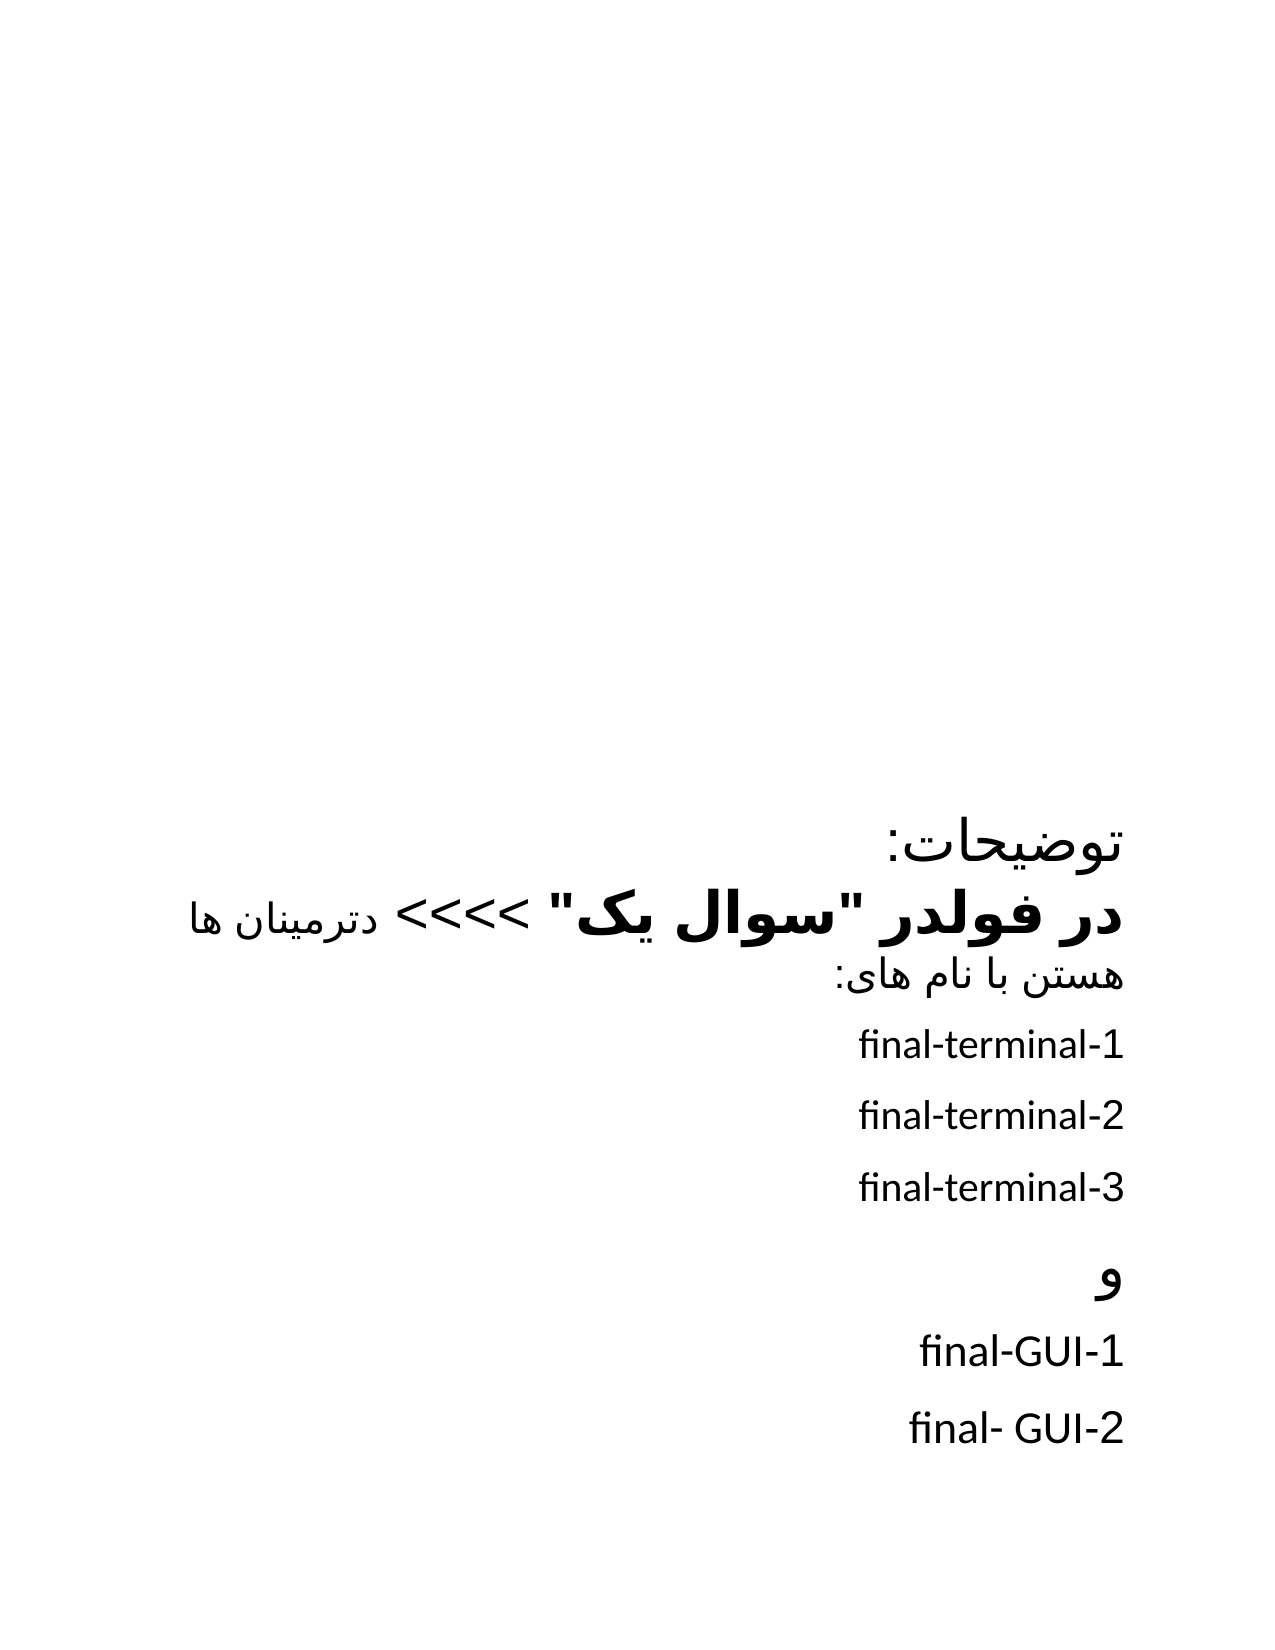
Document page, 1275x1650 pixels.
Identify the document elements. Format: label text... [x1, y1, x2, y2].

text 1-final-GUI [150, 1322, 1125, 1377]
text توضیحات: در فولدر "سوال یک" >>>> دترمینان ها هستن با نام های: [150, 806, 1125, 997]
text 3-final-terminal [150, 1161, 1125, 1212]
text 2-final-terminal [150, 1089, 1125, 1140]
text 1-final-terminal [150, 1018, 1125, 1069]
text 2-final- GUI [150, 1398, 1125, 1454]
text و [150, 1232, 1125, 1299]
